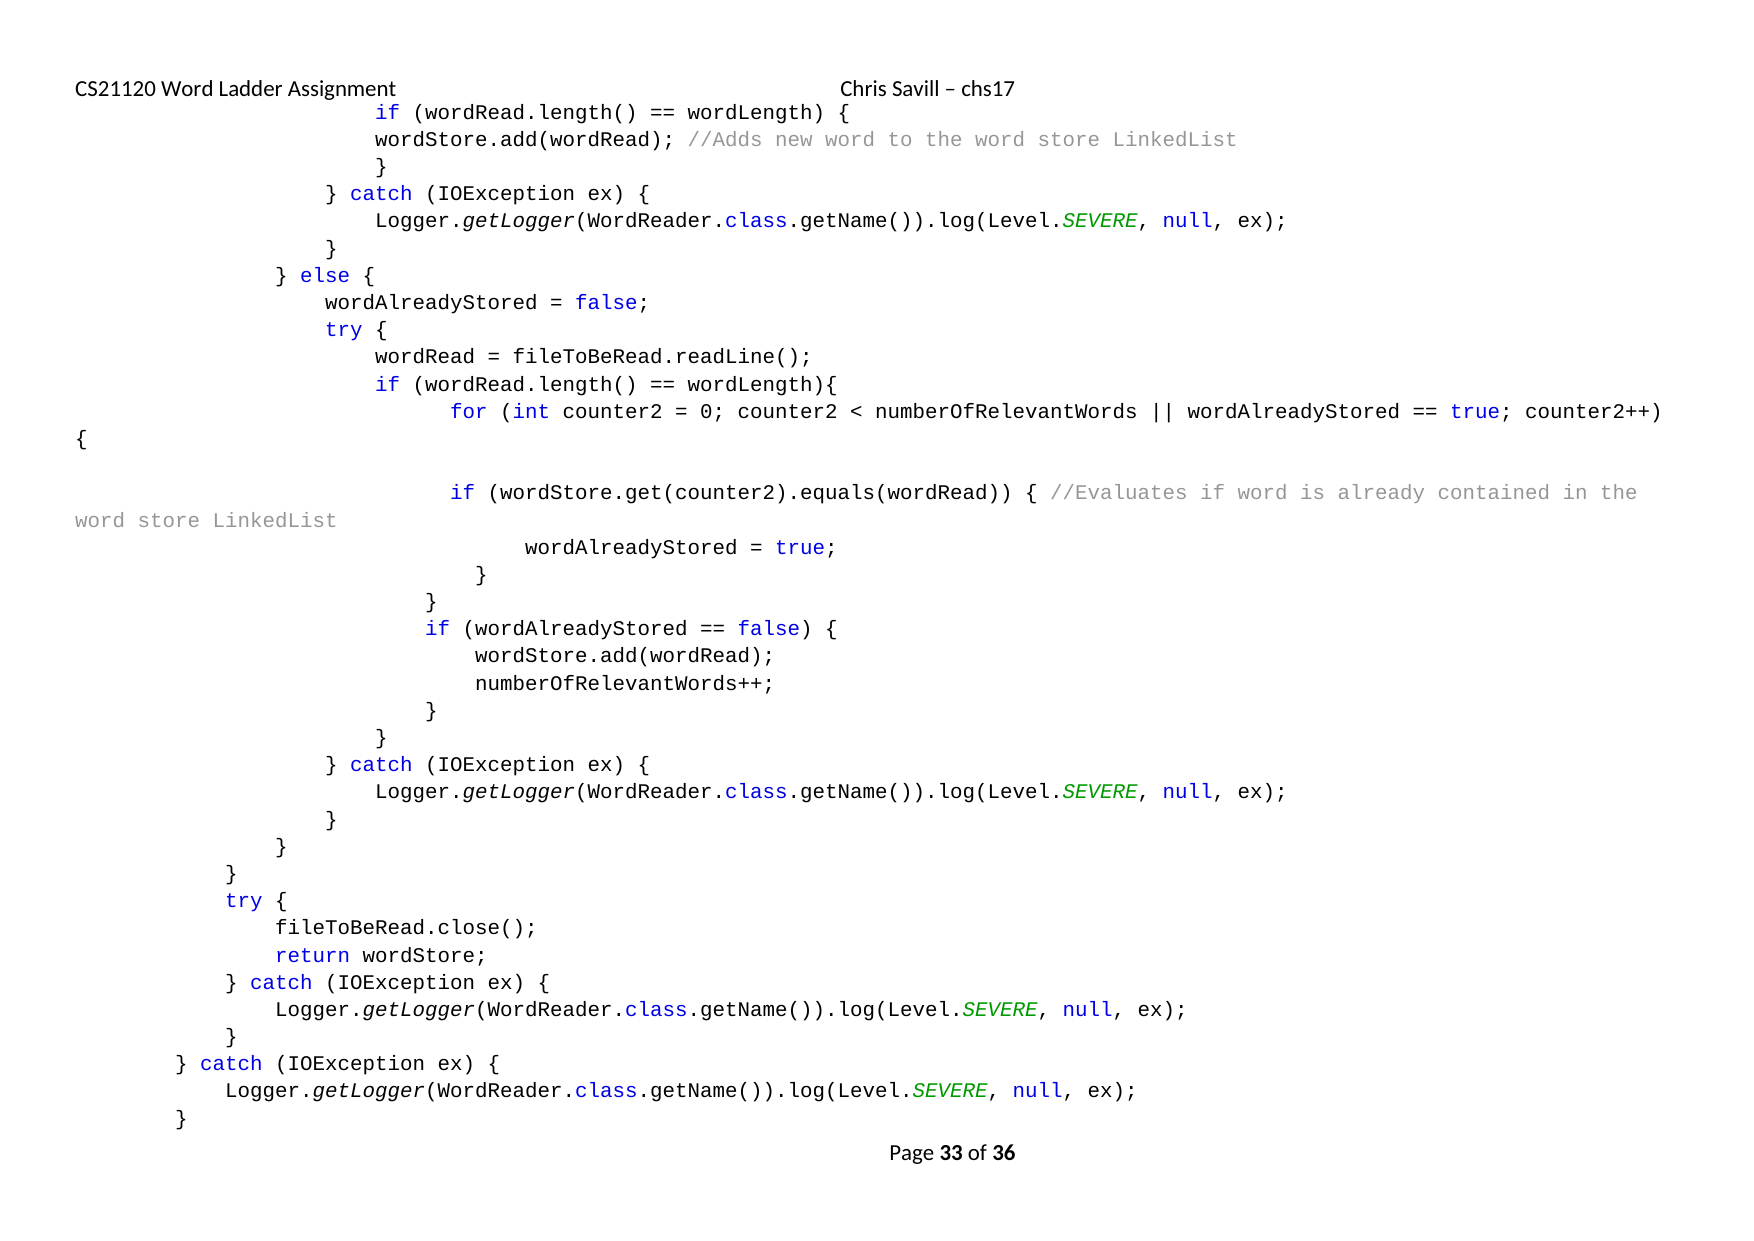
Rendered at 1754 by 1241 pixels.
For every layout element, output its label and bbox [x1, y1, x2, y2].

text [75, 102, 1679, 1131]
